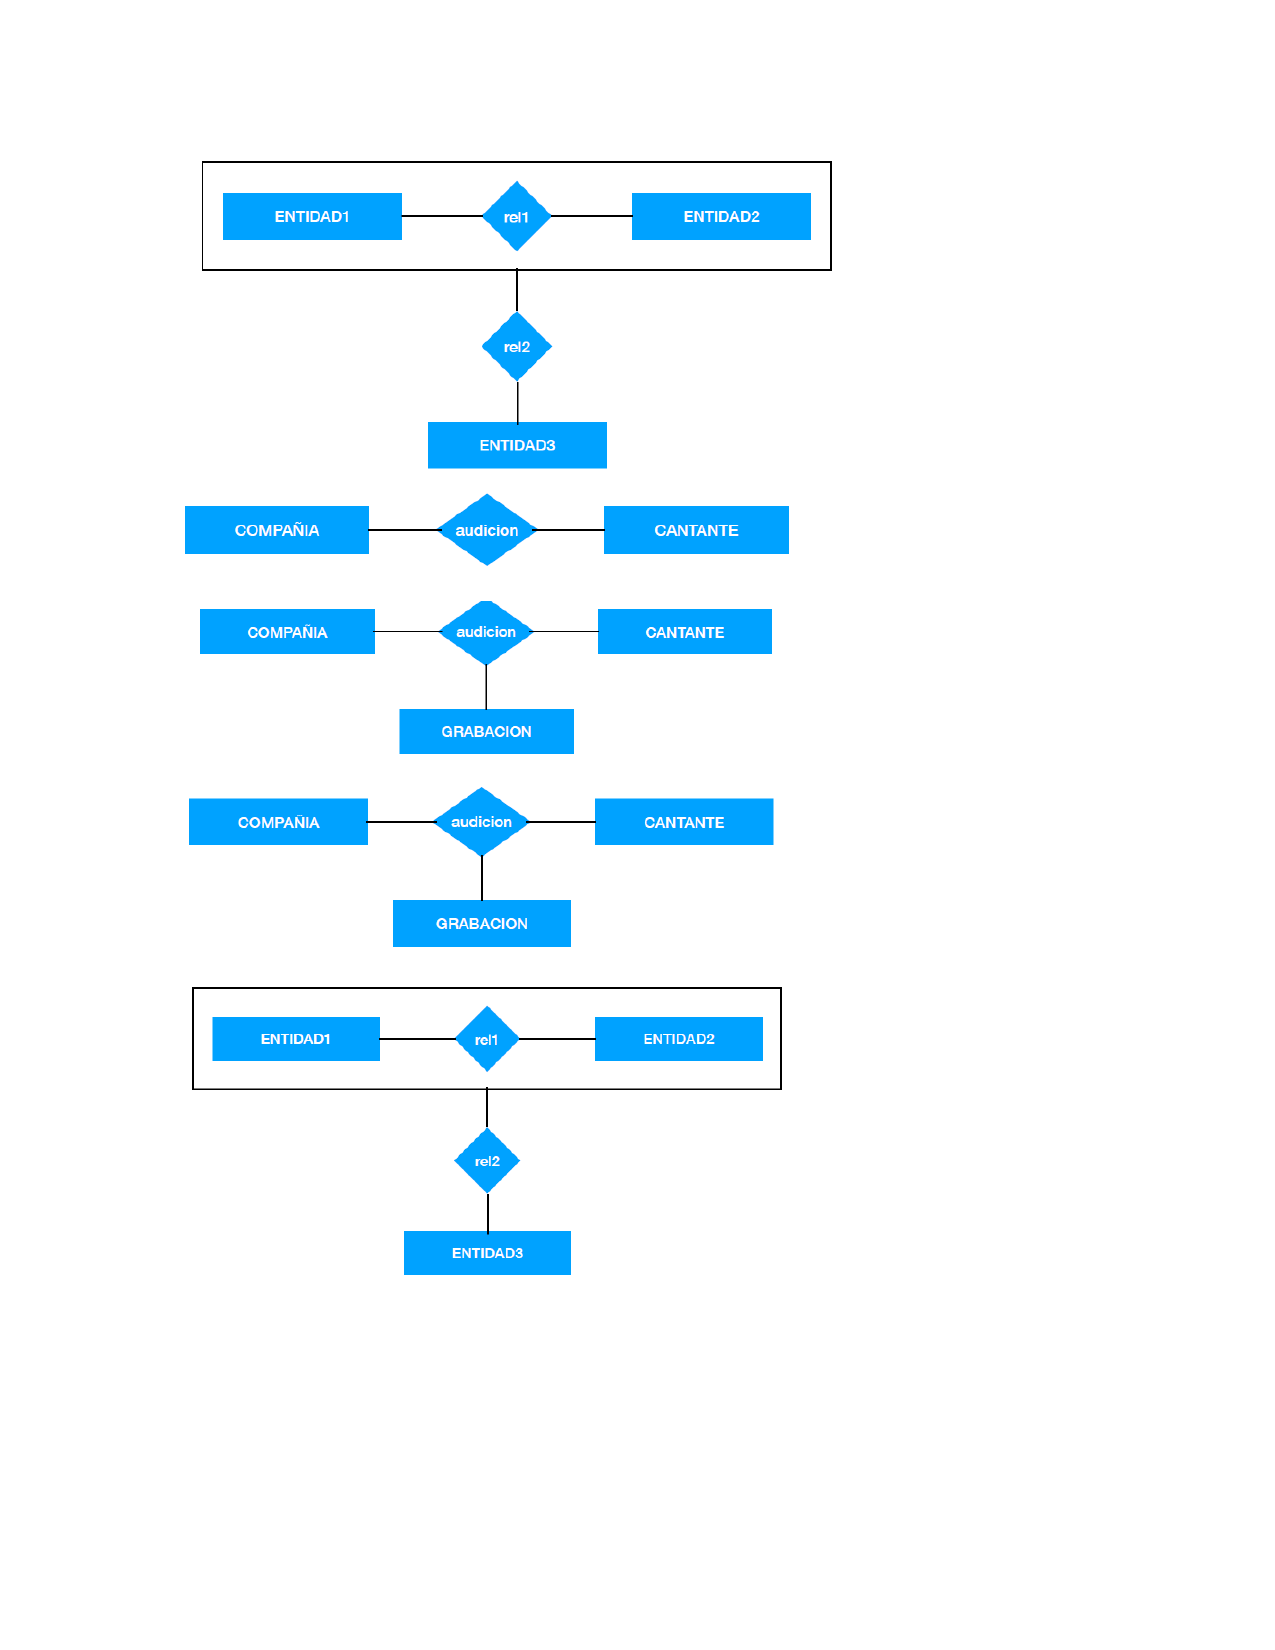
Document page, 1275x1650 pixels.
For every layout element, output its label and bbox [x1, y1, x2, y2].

picture [177, 147, 849, 472]
picture [177, 776, 791, 955]
picture [177, 973, 791, 1284]
picture [177, 490, 808, 583]
picture [177, 601, 799, 758]
